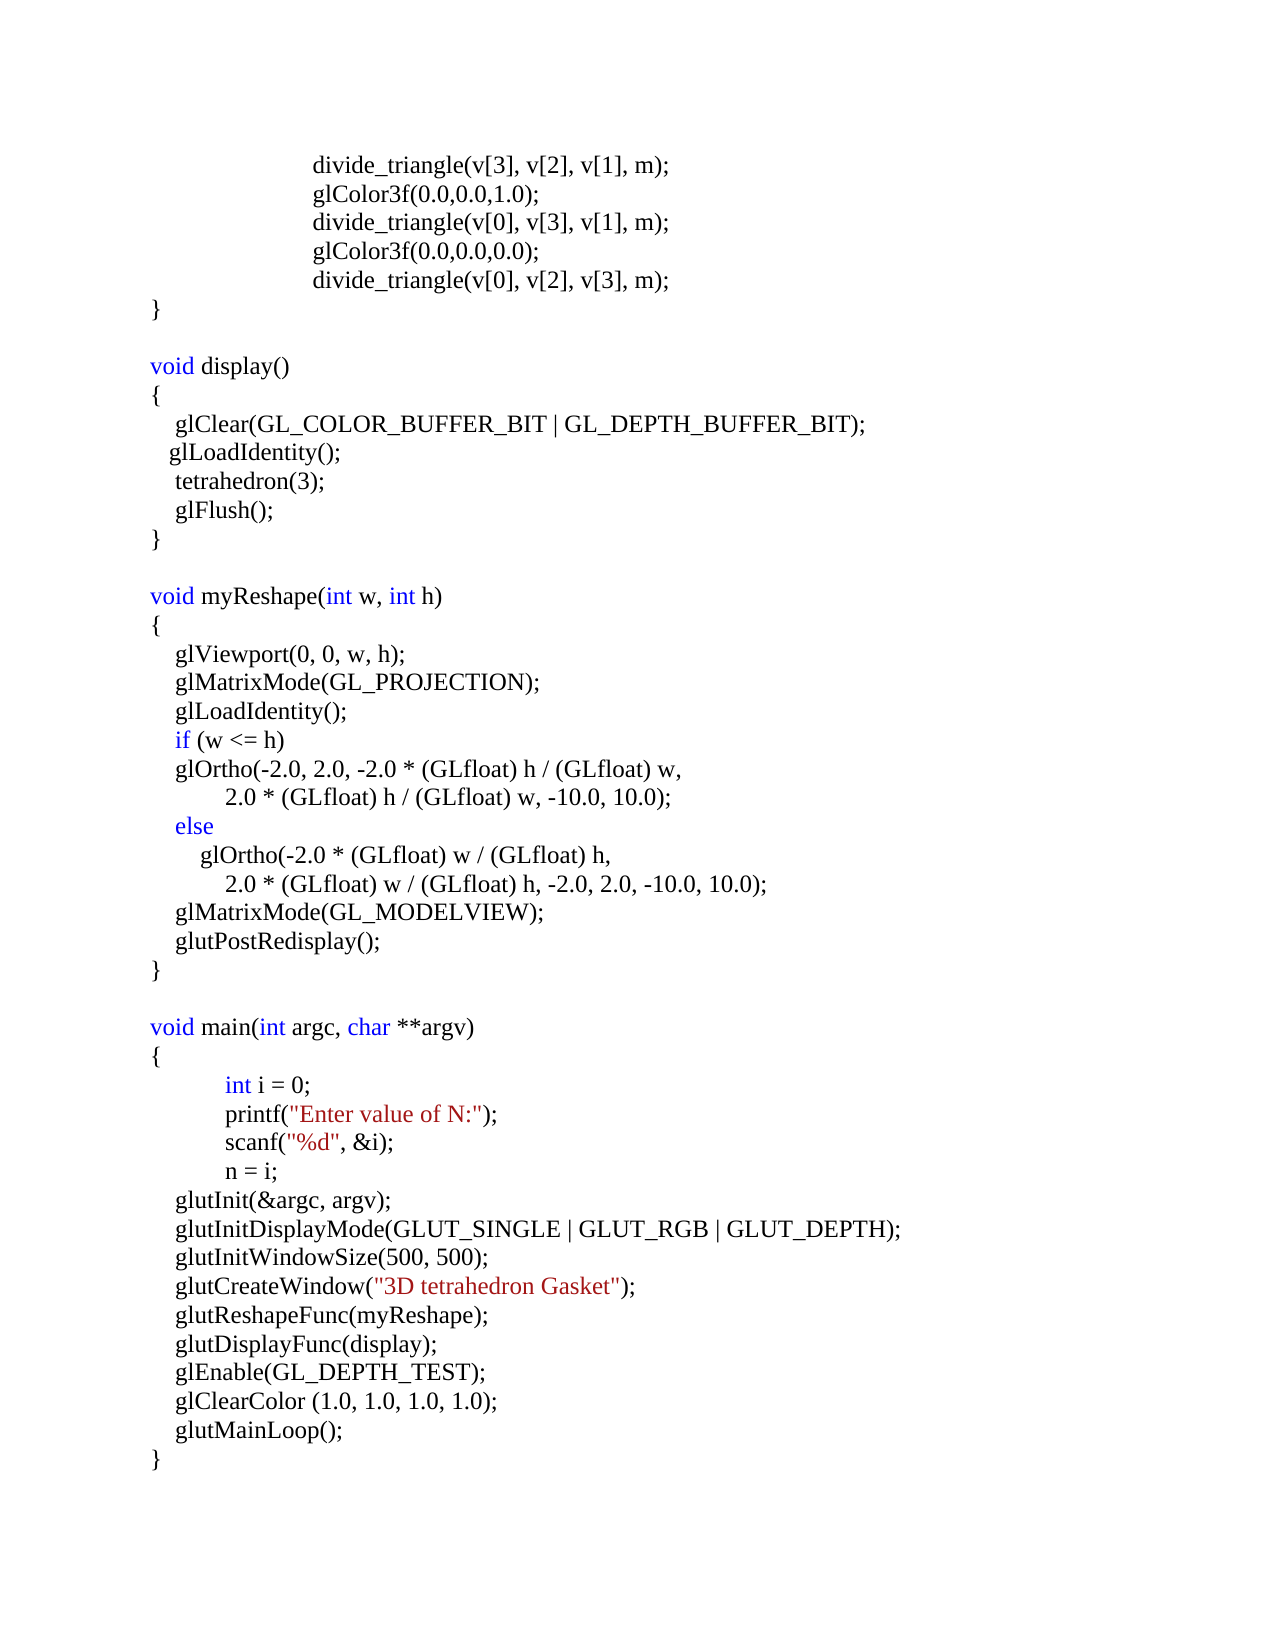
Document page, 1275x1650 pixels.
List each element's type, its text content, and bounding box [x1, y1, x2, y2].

text glEnable(GL_DEPTH_TEST); [150, 1357, 1125, 1386]
text glViewport(0, 0, w, h); [150, 639, 1125, 667]
text glMatrixMode(GL_MODELVIEW); [150, 897, 1125, 926]
text int i = 0; [150, 1070, 1125, 1099]
text n = i; [150, 1156, 1125, 1185]
text } [150, 955, 1125, 984]
text glColor3f(0.0,0.0,0.0); [150, 236, 1125, 265]
text glutMainLoop(); [150, 1415, 1125, 1444]
text } [150, 524, 1125, 552]
text { [150, 610, 1125, 639]
text printf("Enter value of N:"); [150, 1099, 1125, 1127]
text tetrahedron(3); [150, 466, 1125, 495]
text 2.0 * (GLfloat) w / (GLfloat) h, -2.0, 2.0, -10.0, 10.0); [150, 869, 1125, 897]
text divide_triangle(v[0], v[3], v[1], m); [150, 207, 1125, 236]
text divide_triangle(v[3], v[2], v[1], m); [150, 150, 1125, 179]
text glClearColor (1.0, 1.0, 1.0, 1.0); [150, 1386, 1125, 1415]
text void myReshape(int w, int h) [150, 581, 1125, 610]
text else [150, 811, 1125, 840]
text if (w <= h) [150, 725, 1125, 754]
text { [150, 380, 1125, 409]
text glutPostRedisplay(); [150, 926, 1125, 955]
text glLoadIdentity(); [150, 696, 1125, 725]
text glutInitDisplayMode(GLUT_SINGLE | GLUT_RGB | GLUT_DEPTH); [150, 1214, 1125, 1242]
text { [150, 1041, 1125, 1070]
text glColor3f(0.0,0.0,1.0); [150, 179, 1125, 207]
text glOrtho(-2.0 * (GLfloat) w / (GLfloat) h, [150, 840, 1125, 869]
text glutCreateWindow("3D tetrahedron Gasket"); [150, 1271, 1125, 1300]
text scanf("%d", &i); [150, 1127, 1125, 1156]
text 2.0 * (GLfloat) h / (GLfloat) w, -10.0, 10.0); [150, 782, 1125, 811]
text glClear(GL_COLOR_BUFFER_BIT | GL_DEPTH_BUFFER_BIT); [150, 409, 1125, 437]
text glOrtho(-2.0, 2.0, -2.0 * (GLfloat) h / (GLfloat) w, [150, 754, 1125, 782]
text divide_triangle(v[0], v[2], v[3], m); [150, 265, 1125, 294]
text glutInit(&argc, argv); [150, 1185, 1125, 1214]
text glLoadIdentity(); [150, 437, 1125, 466]
text void display() [150, 351, 1125, 380]
text void main(int argc, char **argv) [150, 1012, 1125, 1041]
text glutReshapeFunc(myReshape); [150, 1300, 1125, 1329]
text glutDisplayFunc(display); [150, 1329, 1125, 1357]
text glutInitWindowSize(500, 500); [150, 1242, 1125, 1271]
text glFlush(); [150, 495, 1125, 524]
text glMatrixMode(GL_PROJECTION); [150, 667, 1125, 696]
text } [150, 1444, 1125, 1472]
text } [150, 294, 1125, 322]
